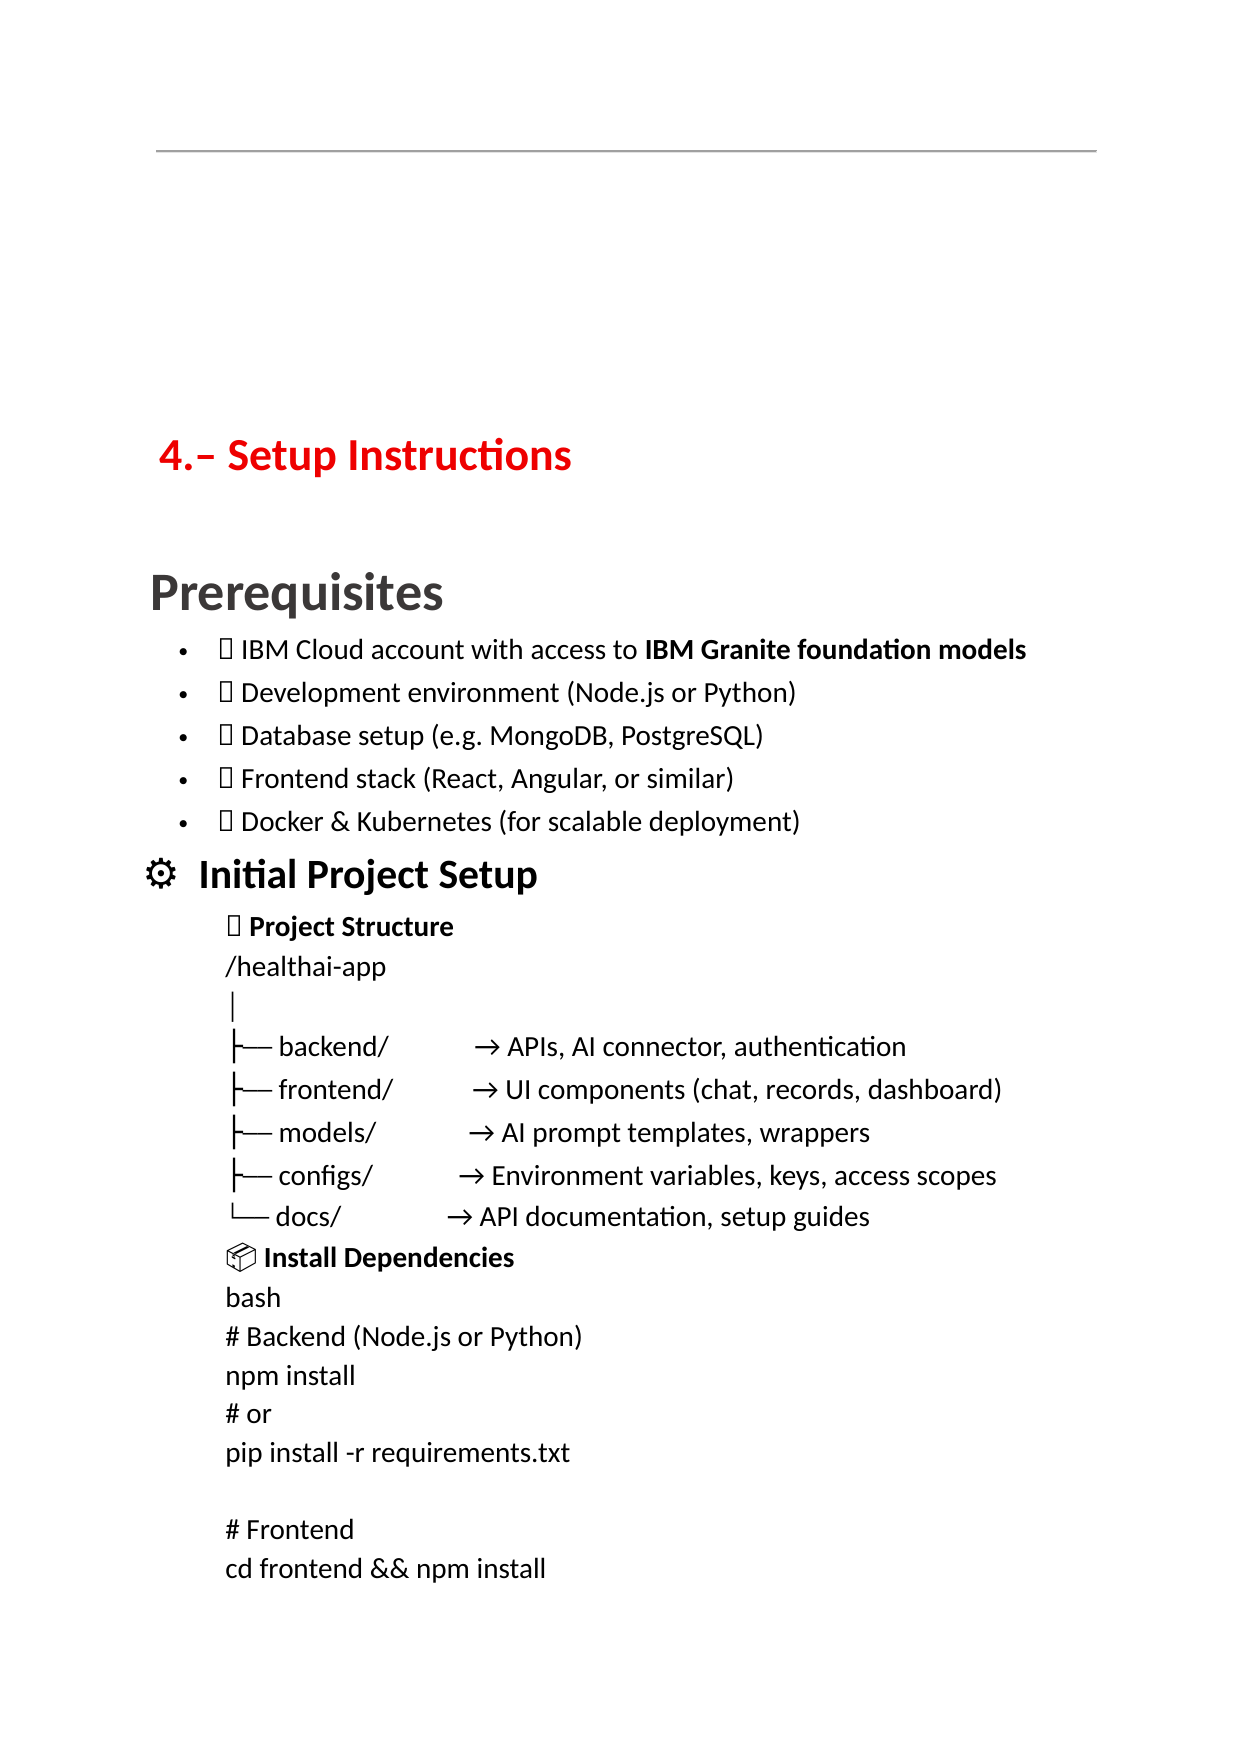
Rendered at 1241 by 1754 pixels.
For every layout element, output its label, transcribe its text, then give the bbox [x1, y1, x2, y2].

list ✅ Frontend stack (React, Angular, or similar) [179, 758, 1189, 797]
subtitle Prerequisites [150, 557, 1189, 623]
text 4.– Setup Instructions [148, 426, 1189, 482]
text │ [225, 987, 1189, 1022]
text ├── frontend/ → UI components (chat, records, dashboard) [225, 1068, 1189, 1108]
list ✅ Database setup (e.g. MongoDB, PostgreSQL) [179, 715, 1189, 754]
text # Backend (Node.js or Python) [225, 1318, 1189, 1353]
text └── docs/ → API documentation, setup guides [225, 1198, 1189, 1233]
text # Frontend [225, 1511, 1189, 1547]
text pip install -r requirements.txt [225, 1434, 1189, 1469]
text 📦 Install Dependencies [225, 1236, 1189, 1276]
list ✅ IBM Cloud account with access to IBM Granite foundation models [179, 629, 1189, 668]
text npm install [225, 1357, 1189, 1392]
list ✅ Development environment (Node.js or Python) [179, 672, 1189, 711]
text ⚙️ Initial Project Setup [142, 844, 1189, 901]
list ✅ Docker & Kubernetes (for scalable deployment) [179, 801, 1189, 840]
text bash [225, 1279, 1189, 1315]
text cd frontend && npm install [225, 1550, 1189, 1585]
text ├── backend/ → APIs, AI connector, authentication [225, 1026, 1189, 1065]
text # or [225, 1395, 1189, 1431]
text /healthai-app [225, 948, 1189, 984]
text ├── configs/ → Environment variables, keys, access scopes [225, 1154, 1189, 1194]
text ├── models/ → AI prompt templates, wrappers [225, 1112, 1189, 1151]
text 📁 Project Structure [225, 905, 1189, 945]
